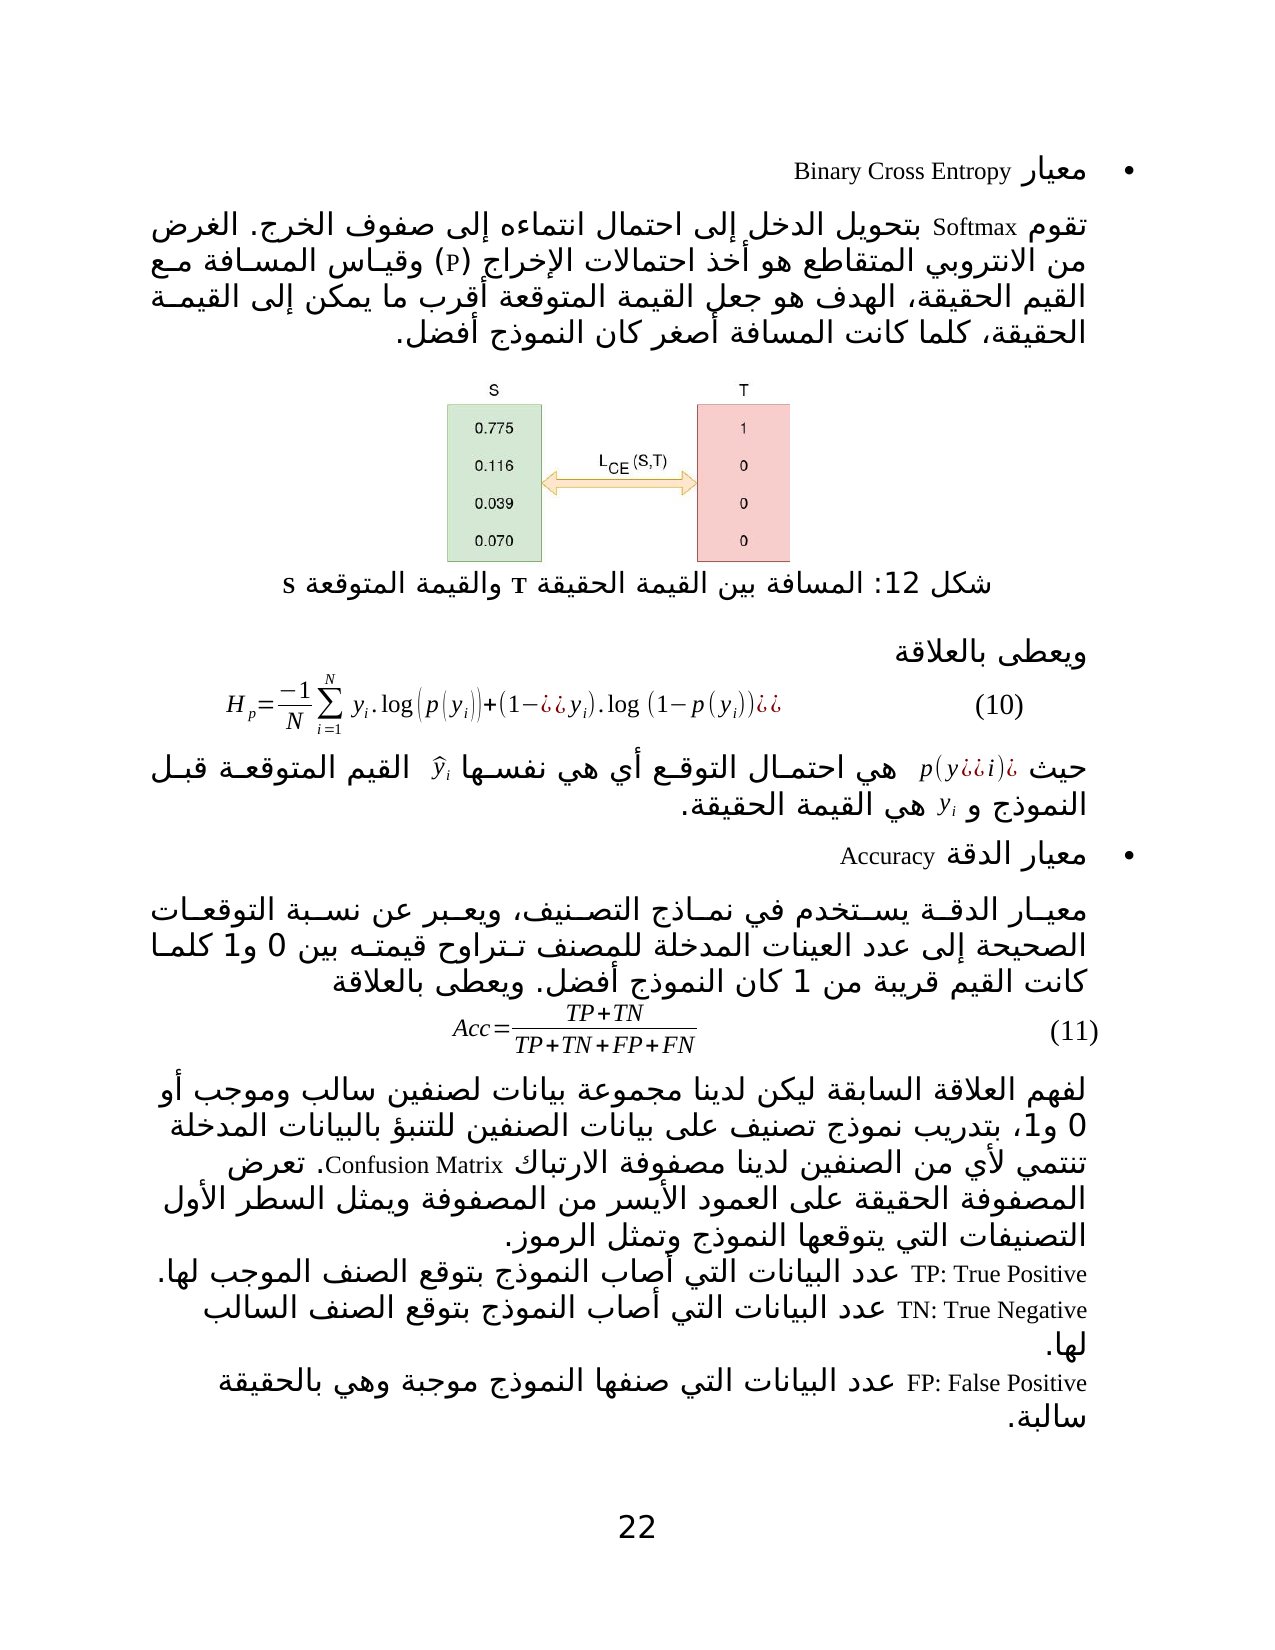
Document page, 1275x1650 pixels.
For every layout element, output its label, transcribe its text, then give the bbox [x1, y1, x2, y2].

list TN: True Negative عدد البيانات التي أصاب النموذج بتوقع الصنف السالب لها. [150, 1289, 1087, 1362]
list معيار Binary Cross Entropy [150, 150, 1125, 186]
list TP: True Positive عدد البيانات التي أصاب النموذج بتوقع الصنف الموجب لها. [150, 1253, 1087, 1289]
text معيار الدقة يستخدم في نماذج التصنيف، ويعبر عن نسبة التوقعات الصحيحة إلى عدد العينات المدخلة للمصنف تتراوح قيمته بين 0 و1 كلما كانت القيم قريبة من 1 كان النموذج أفضل. ويعطى بالعلاقة [150, 891, 1087, 1000]
text (10) [225, 670, 1125, 737]
text (11) [375, 1000, 1125, 1059]
list FP: False Positive عدد البيانات التي صنفها النموذج موجبة وهي بالحقيقة سالبة. [150, 1362, 1087, 1435]
text شكل 12: المسافة بين القيمة الحقيقة T والقيمة المتوقعة S [150, 566, 1125, 600]
picture [447, 380, 790, 567]
list لفهم العلاقة السابقة ليكن لدينا مجموعة بيانات لصنفين سالب وموجب أو 0 و1، بتدريب نموذج تصنيف على بيانات الصنفين للتنبؤ بالبيانات المدخلة تنتمي لأي من الصنفين لدينا مصفوفة الارتباك Confusion Matrix. تعرض المصفوفة الحقيقة على العمود الأيسر من المصفوفة ويمثل السطر الأول التصنيفات التي يتوقعها النموذج وتمثل الرموز. [150, 1071, 1087, 1253]
text تقوم Softmax بتحويل الدخل إلى احتمال انتماءه إلى صفوف الخرج. الغرض من الانتروبي المتقاطع هو أخذ احتمالات الإخراج (P) وقياس المسافة مع القيم الحقيقة، الهدف هو جعل القيمة المتوقعة أقرب ما يمكن إلى القيمة الحقيقة، كلما كانت المسافة أصغر كان النموذج أفضل. [150, 206, 1087, 351]
text حيث هي احتمال التوقع أي هي نفسها القيم المتوقعة قبل النموذج و هي القيمة الحقيقة. [150, 750, 1087, 823]
text ويعطى بالعلاقة [150, 634, 1087, 670]
list معيار الدقة Accuracy [150, 835, 1125, 871]
